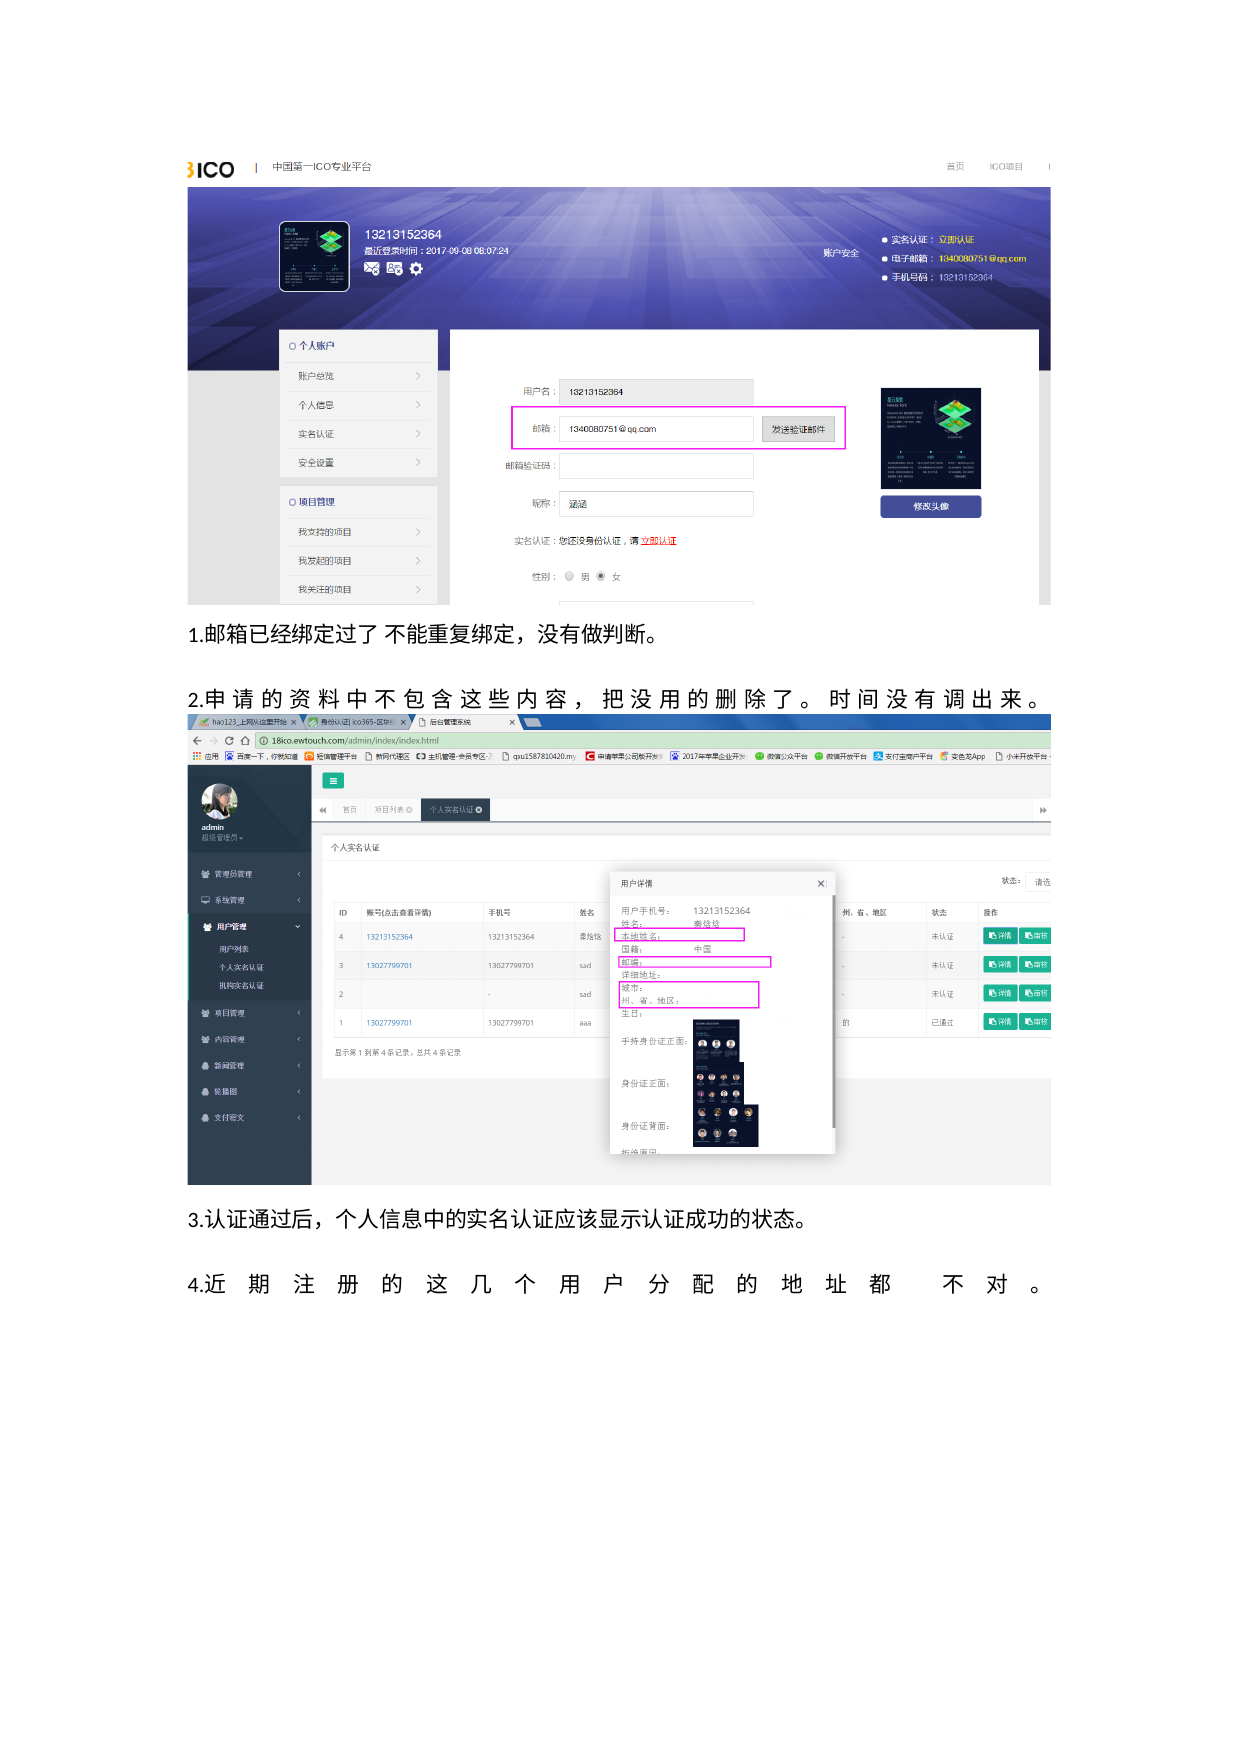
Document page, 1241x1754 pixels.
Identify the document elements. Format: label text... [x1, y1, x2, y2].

picture [187, 162, 1051, 605]
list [187, 1267, 1053, 1299]
picture [187, 714, 1051, 1185]
list 认证通过后，个人信息中的实名认证应该显示认证成功的状态。 [187, 1202, 1053, 1234]
